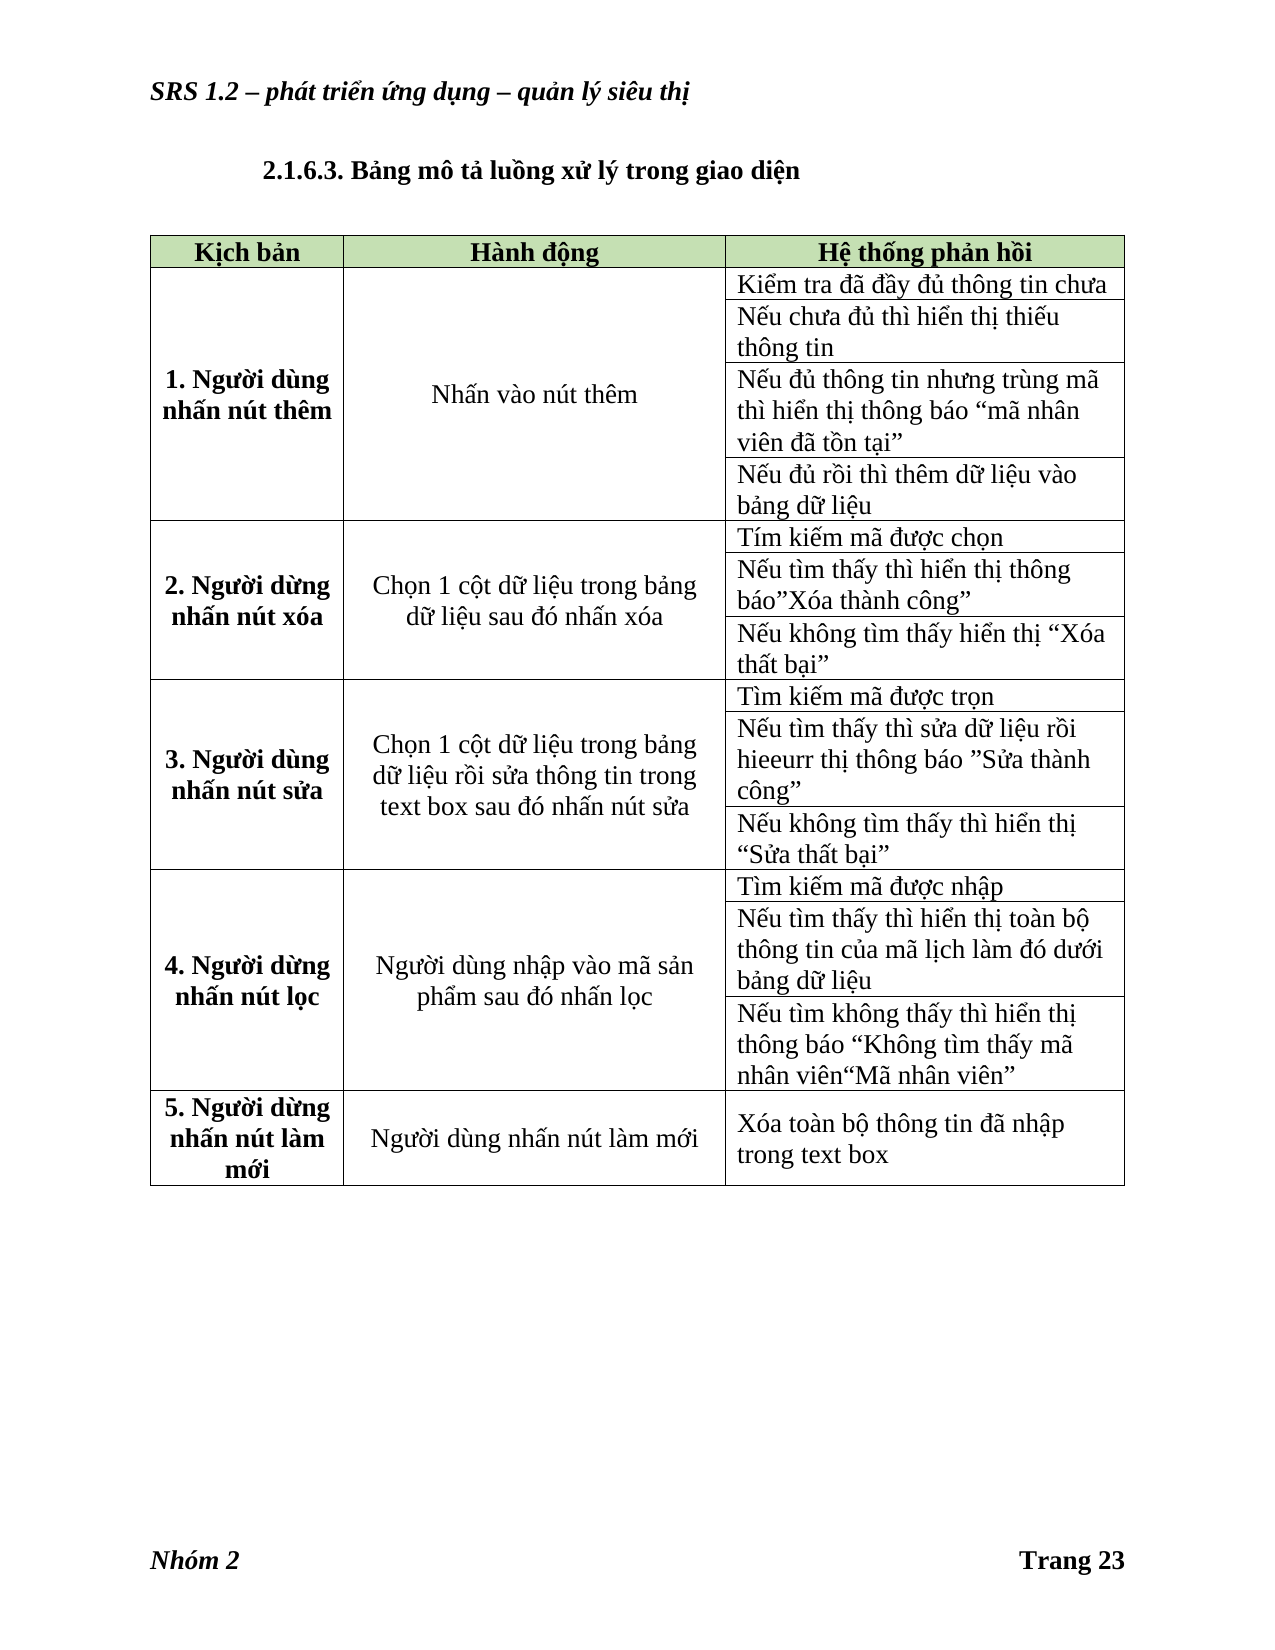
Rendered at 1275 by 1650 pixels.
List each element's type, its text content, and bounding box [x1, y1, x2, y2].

table_cell Xóa toàn bộ thông tin đã nhập trong text box [726, 1091, 1124, 1184]
table_cell Người dùng nhập vào mã sản phẩm sau đó nhấn lọc [344, 870, 725, 1090]
table_cell Nếu không tìm thấy thì hiển thị “Sửa thất bại” [726, 807, 1124, 869]
table_cell 2. Người dừng nhấn nút xóa [151, 521, 343, 679]
table_cell Tím kiếm mã được chọn [726, 521, 1124, 552]
table_cell Nếu không tìm thấy hiển thị “Xóa thất bại” [726, 617, 1124, 679]
table_cell 5. Người dừng nhấn nút làm mới [151, 1091, 343, 1184]
table_cell Nếu tìm thấy thì hiển thị toàn bộ thông tin của mã lịch làm đó dưới bảng dữ liệu [726, 902, 1124, 996]
table_cell Người dùng nhấn nút làm mới [344, 1091, 725, 1184]
table_cell Nếu đủ rồi thì thêm dữ liệu vào bảng dữ liệu [726, 458, 1124, 520]
table_cell Nếu đủ thông tin nhưng trùng mã thì hiển thị thông báo “mã nhân viên đã tồn tại” [726, 363, 1124, 457]
table_cell 4. Người dừng nhấn nút lọc [151, 870, 343, 1090]
table_cell Nhấn vào nút thêm [344, 268, 725, 520]
table_cell Tìm kiếm mã được trọn [726, 680, 1124, 711]
table_cell Nếu tìm thấy thì hiển thị thông báo”Xóa thành công” [726, 553, 1124, 616]
table_cell 1. Người dùng nhấn nút thêm [151, 268, 343, 520]
subtitle Bảng mô tả luồng xử lý trong giao diện [262, 154, 1125, 185]
table_cell Nếu tìm không thấy thì hiển thị thông báo “Không tìm thấy mã nhân viên“Mã nhân viên” [726, 997, 1124, 1090]
table_cell Kiểm tra đã đầy đủ thông tin chưa [726, 268, 1124, 299]
table_cell Tìm kiếm mã được nhập [726, 870, 1124, 901]
table_cell Nếu tìm thấy thì sửa dữ liệu rồi hieeurr thị thông báo ”Sửa thành công” [726, 712, 1124, 806]
table_cell Chọn 1 cột dữ liệu trong bảng dữ liệu rồi sửa thông tin trong text box sau đó nhấn nút sửa [344, 680, 725, 869]
table_cell Nếu chưa đủ thì hiển thị thiếu thông tin [726, 300, 1124, 362]
table_header Kịch bản [151, 236, 343, 267]
table_cell Chọn 1 cột dữ liệu trong bảng dữ liệu sau đó nhấn xóa [344, 521, 725, 679]
table_cell 3. Người dùng nhấn nút sửa [151, 680, 343, 869]
table_header Hành động [344, 236, 725, 267]
table_header Hệ thống phản hồi [726, 236, 1124, 267]
